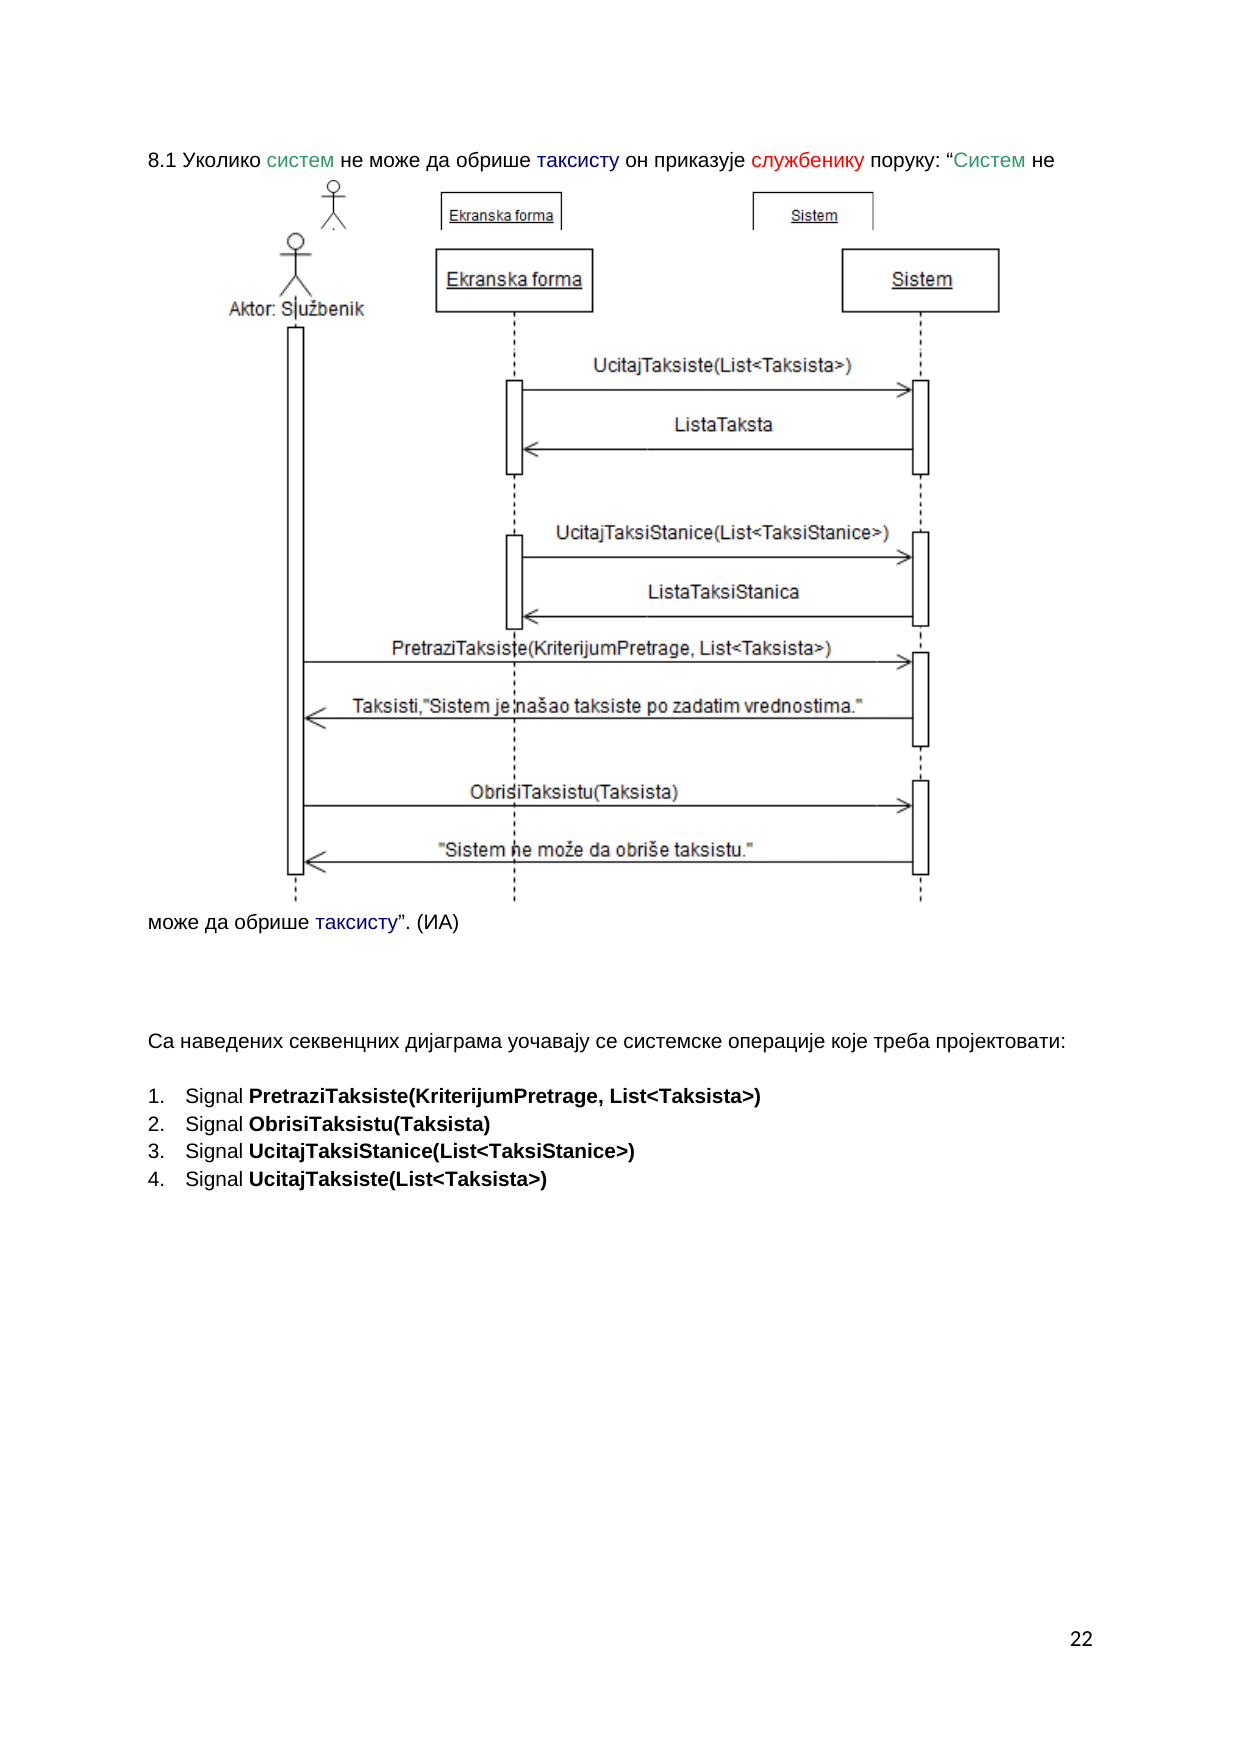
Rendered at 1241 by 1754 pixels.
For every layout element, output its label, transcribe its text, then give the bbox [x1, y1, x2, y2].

list Signal PretraziTaksiste(KriterijumPretrage, List<Taksista>) [148, 1084, 1093, 1108]
list Signal ObrisiTaksistu(Taksista) [148, 1112, 1093, 1136]
list Signal UcitajTaksiStanice(List<TaksiStanice>) [148, 1139, 1093, 1163]
picture [228, 180, 1003, 910]
list Signal UcitajTaksiste(List<Taksista>) [148, 1167, 1093, 1191]
text Са наведених секвенцних дијаграма уочавају се системске операције које треба пројектовати: [148, 1029, 1093, 1053]
